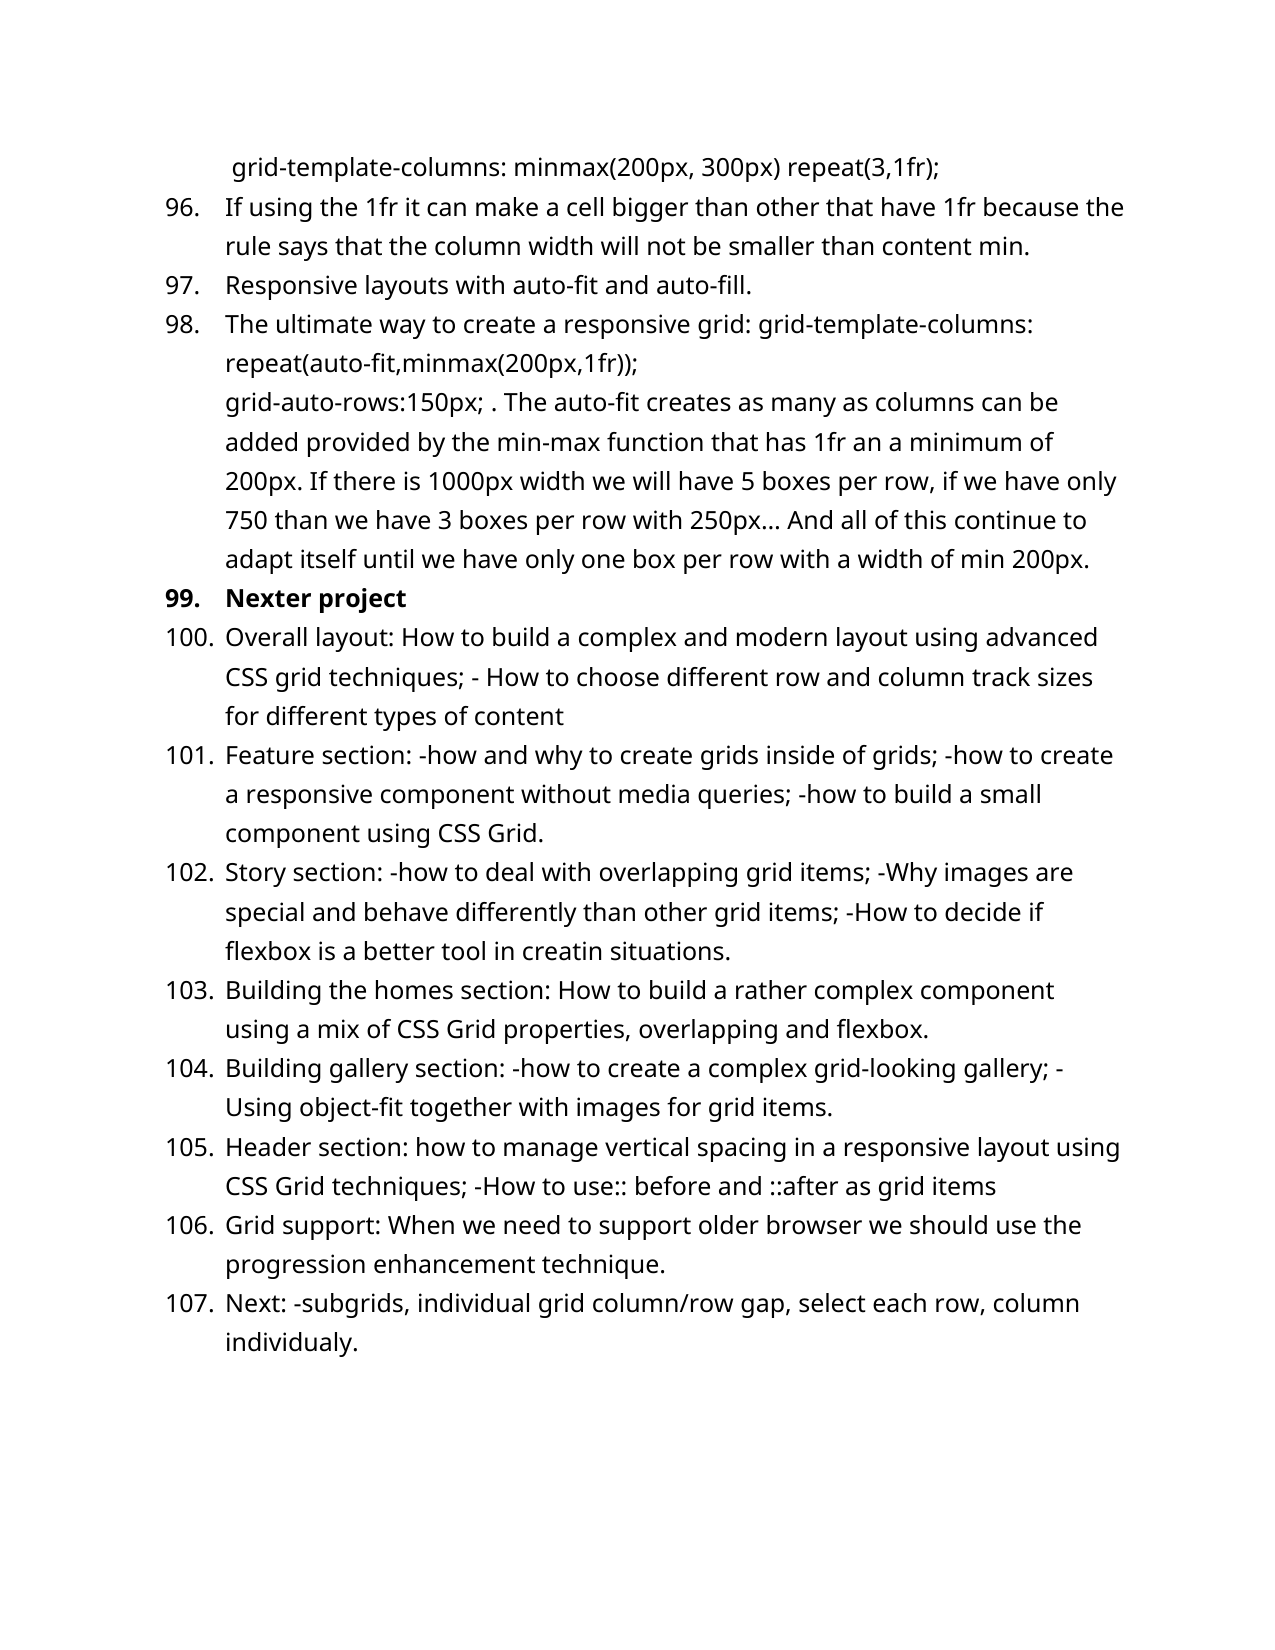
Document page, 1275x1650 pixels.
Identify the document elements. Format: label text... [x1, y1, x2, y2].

list Building the homes section: How to build a rather complex component using a mix of CSS Grid properties, overlapping and flexbox. [165, 972, 1125, 1046]
list grid-template-columns: minmax(200px, 300px) repeat(3,1fr); [225, 150, 1125, 184]
list Story section: -how to deal with overlapping grid items; -Why images are special and behave differently than other grid items; -How to decide if flexbox is a better tool in creatin situations. [165, 855, 1125, 967]
list Header section: how to manage vertical spacing in a responsive layout using CSS Grid techniques; -How to use:: before and ::after as grid items [165, 1129, 1125, 1202]
list Feature section: -how and why to create grids inside of grids; -how to create a responsive component without media queries; -how to build a small component using CSS Grid. [165, 737, 1125, 850]
list Building gallery section: -how to create a complex grid-looking gallery; -Using object-fit together with images for grid items. [165, 1051, 1125, 1124]
list If using the 1fr it can make a cell bigger than other that have 1fr because the rule says that the column width will not be smaller than content min. [165, 189, 1125, 262]
list Responsive layouts with auto-fit and auto-fill. [165, 267, 1125, 302]
list The ultimate way to create a responsive grid: grid-template-columns: repeat(auto-fit,minmax(200px,1fr)); [165, 307, 1125, 380]
list Overall layout: How to build a complex and modern layout using advanced CSS grid techniques; - How to choose different row and column track sizes for different types of content [165, 620, 1125, 732]
list Next: -subgrids, individual grid column/row gap, select each row, column individualy. [165, 1286, 1125, 1359]
list Nexter project [165, 581, 1125, 615]
list grid-auto-rows:150px; . The auto-fit creates as many as columns can be added provided by the min-max function that has 1fr an a minimum of 200px. If there is 1000px width we will have 5 boxes per row, if we have only 750 than we have 3 boxes per row with 250px… And all of this continue to adapt itself until we have only one box per row with a width of min 200px. [225, 385, 1125, 576]
list Grid support: When we need to support older browser we should use the progression enhancement technique. [165, 1207, 1125, 1281]
